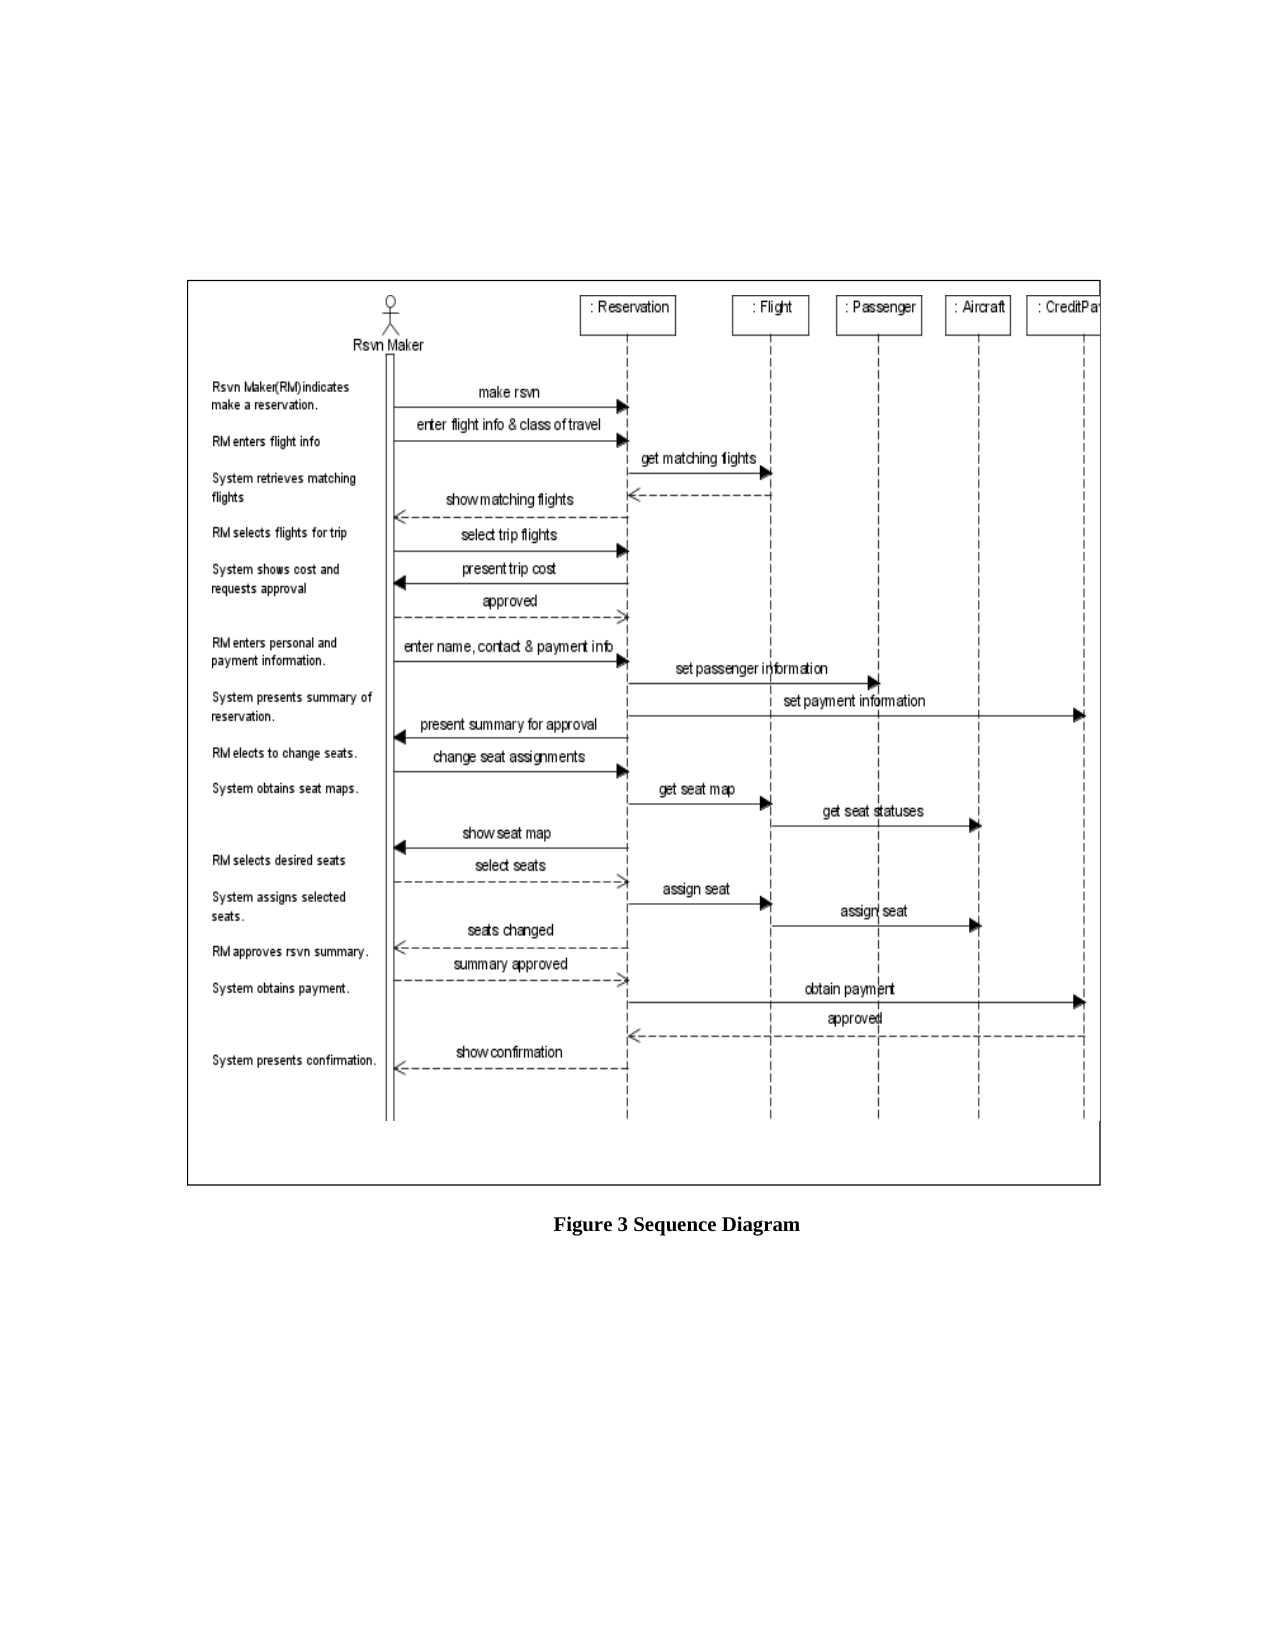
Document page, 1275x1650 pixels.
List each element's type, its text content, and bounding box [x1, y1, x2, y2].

picture [212, 295, 1100, 1121]
text Figure 3 Sequence Diagram [162, 1212, 1192, 1236]
